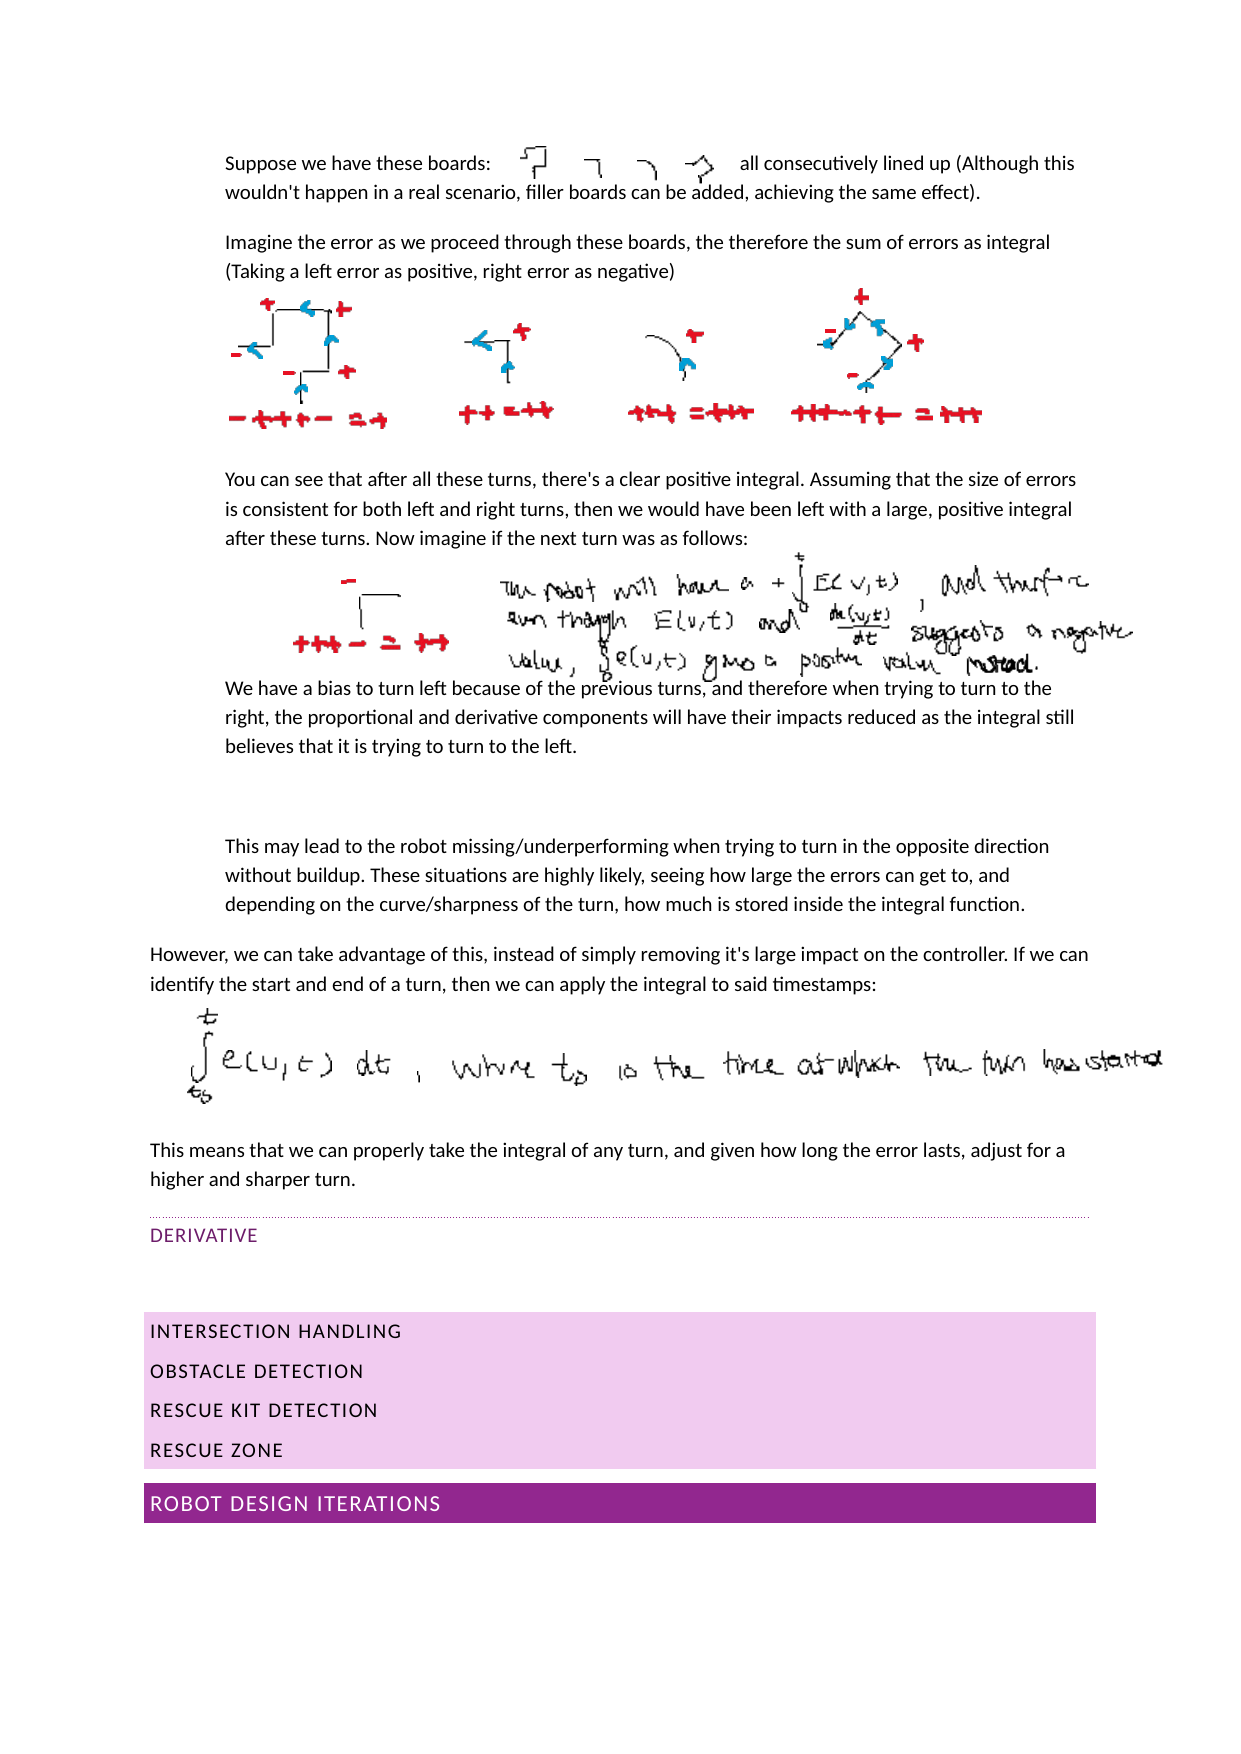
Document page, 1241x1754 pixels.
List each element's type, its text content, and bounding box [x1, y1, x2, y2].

picture [741, 577, 755, 590]
text However, we can take advantage of this, instead of simply removing it's large impact on the controller. If we can identify the start and end of a turn, then we can apply the integral to said timestamps: [150, 942, 1090, 996]
picture [922, 1049, 1172, 1076]
picture [637, 160, 657, 182]
picture [644, 329, 704, 381]
text You can see that after all these turns, there's a clear positive integral. Assuming that the size of errors is consistent for both left and right turns, then we would have been left with a large, positive integral after these turns. Now imagine if the next turn was as follows: [225, 408, 1090, 550]
picture [800, 646, 862, 677]
picture [238, 298, 339, 404]
picture [854, 288, 869, 305]
picture [940, 406, 982, 423]
picture [187, 1008, 332, 1104]
text This may lead to the robot missing/underperforming when trying to turn in the opposite direction without buildup. These situations are highly likely, seeing how large the errors can get to, and depending on the curve/sharpness of the turn, how much is stored inside the integral function. [225, 833, 1090, 917]
picture [506, 551, 1133, 682]
picture [338, 365, 356, 379]
subtitle Robot Design Iterations [150, 1489, 1090, 1517]
picture [336, 301, 352, 317]
picture [359, 594, 401, 631]
subtitle Obstacle Detection [150, 1352, 1090, 1383]
picture [772, 578, 786, 589]
text This means that we can properly take the integral of any turn, and given how long the error lasts, adjust for a higher and sharper turn. [150, 1021, 1090, 1192]
picture [817, 311, 902, 393]
picture [520, 146, 548, 179]
text Suppose we have these boards: all consecutively lined up (Although this wouldn't happen in a real scenario, filler boards can be added, achieving the same effect). [225, 150, 1090, 204]
picture [584, 159, 602, 178]
picture [685, 155, 714, 185]
picture [293, 633, 449, 653]
subtitle Derivative [150, 1217, 1090, 1248]
picture [723, 1050, 900, 1078]
picture [231, 353, 242, 357]
picture [459, 401, 554, 425]
picture [907, 334, 924, 352]
picture [500, 574, 729, 602]
subtitle Rescue Kit Detection [150, 1391, 1090, 1423]
picture [341, 579, 356, 584]
picture [229, 410, 387, 429]
picture [357, 1050, 392, 1076]
picture [513, 323, 531, 341]
picture [463, 330, 515, 385]
picture [472, 330, 484, 340]
picture [618, 1055, 706, 1082]
picture [451, 1053, 587, 1086]
picture [247, 352, 258, 359]
picture [283, 371, 296, 375]
text Imagine the error as we proceed through these boards, the therefore the sum of errors as integral (Taking a left error as positive, right error as negative) [225, 229, 1090, 284]
subtitle Intersection Handling [150, 1318, 1090, 1344]
subtitle Rescue Zone [150, 1431, 1090, 1462]
picture [791, 404, 933, 425]
picture [628, 403, 754, 424]
picture [919, 565, 1089, 612]
text We have a bias to turn left because of the previous turns, and therefore when trying to turn to the right, the proportional and derivative components will have their impacts reduced as the integral still believes that it is trying to turn to the left. [225, 675, 1090, 759]
